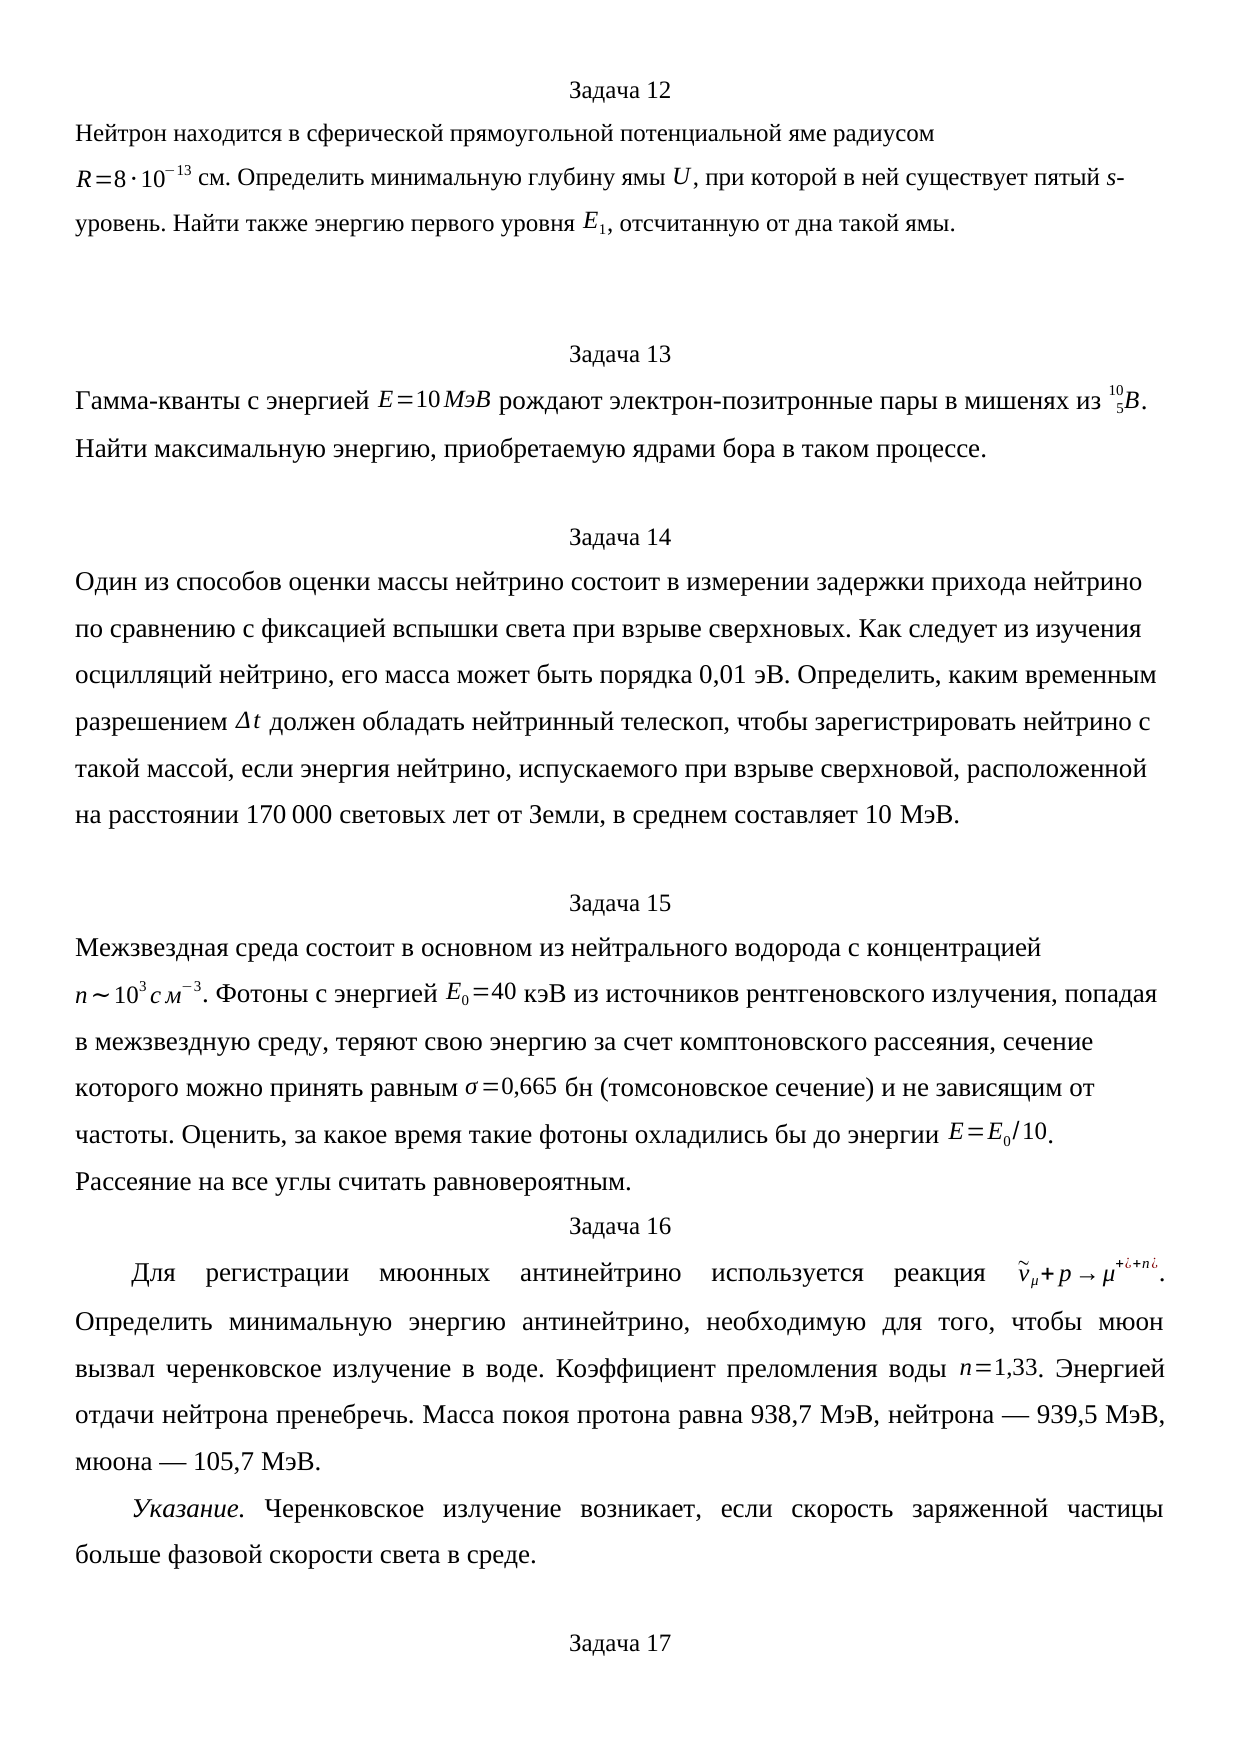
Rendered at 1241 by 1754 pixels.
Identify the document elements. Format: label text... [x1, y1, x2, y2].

text Задача 14 [75, 522, 1165, 551]
text Нейтрон находится в сферической прямоугольной потенциальной яме радиусом см. Определить минимальную глубину ямы , при которой в ней существует пятый s-уровень. Найти также энергию первого уровня , отсчитанную от дна такой ямы. [75, 118, 1165, 238]
text Указание. Черенковское излучение возникает, если скорость заряженной частицы больше фазовой скорости света в среде. [75, 1492, 1165, 1569]
text Задача 15 [75, 888, 1165, 917]
text Гамма-кванты с энергией рождают электрон-позитронные пары в мишенях из . Найти максимальную энергию, приобретаемую ядрами бора в таком процессе. [75, 382, 1165, 463]
text Один из способов оценки массы нейтрино состоит в измерении задержки прихода нейтрино по сравнению с фиксацией вспышки света при взрыве сверхновых. Как следует из изучения осцилляций нейтрино, его масса может быть порядка 0,01 эВ. Определить, каким временным разрешением должен обладать нейтринный телескоп, чтобы зарегистрировать нейтрино с такой массой, если энергия нейтрино, испускаемого при взрыве сверхновой, расположенной на расстоянии 170 000 световых лет от Земли, в среднем составляет 10 МэВ. [75, 565, 1165, 830]
text Задача 17 [75, 1628, 1165, 1657]
text Для регистрации мюонных антинейтрино используется реакция . Определить минимальную энергию антинейтрино, необходимую для того, чтобы мюон вызвал черенковское излучение в воде. Коэффициент преломления воды . Энергией отдачи нейтрона пренебречь. Масса покоя протона равна 938,7 МэВ, нейтрона — 939,5 МэВ, мюона — 105,7 МэВ. [75, 1254, 1165, 1476]
text Межзвездная среда состоит в основном из нейтрального водорода с концентрацией . Фотоны с энергией кэВ из источников рентгеновского излучения, попадая в межзвездную среду, теряют свою энергию за счет комптоновского рассеяния, сечение которого можно принять равным бн (томсоновское сечение) и не зависящим от частоты. Оценить, за какое время такие фотоны охладились бы до энергии . Рассеяние на все углы считать равновероятным. [75, 931, 1165, 1196]
text Задача 13 [75, 339, 1165, 367]
text Задача 16 [75, 1211, 1165, 1240]
text Задача 12 [75, 75, 1165, 104]
